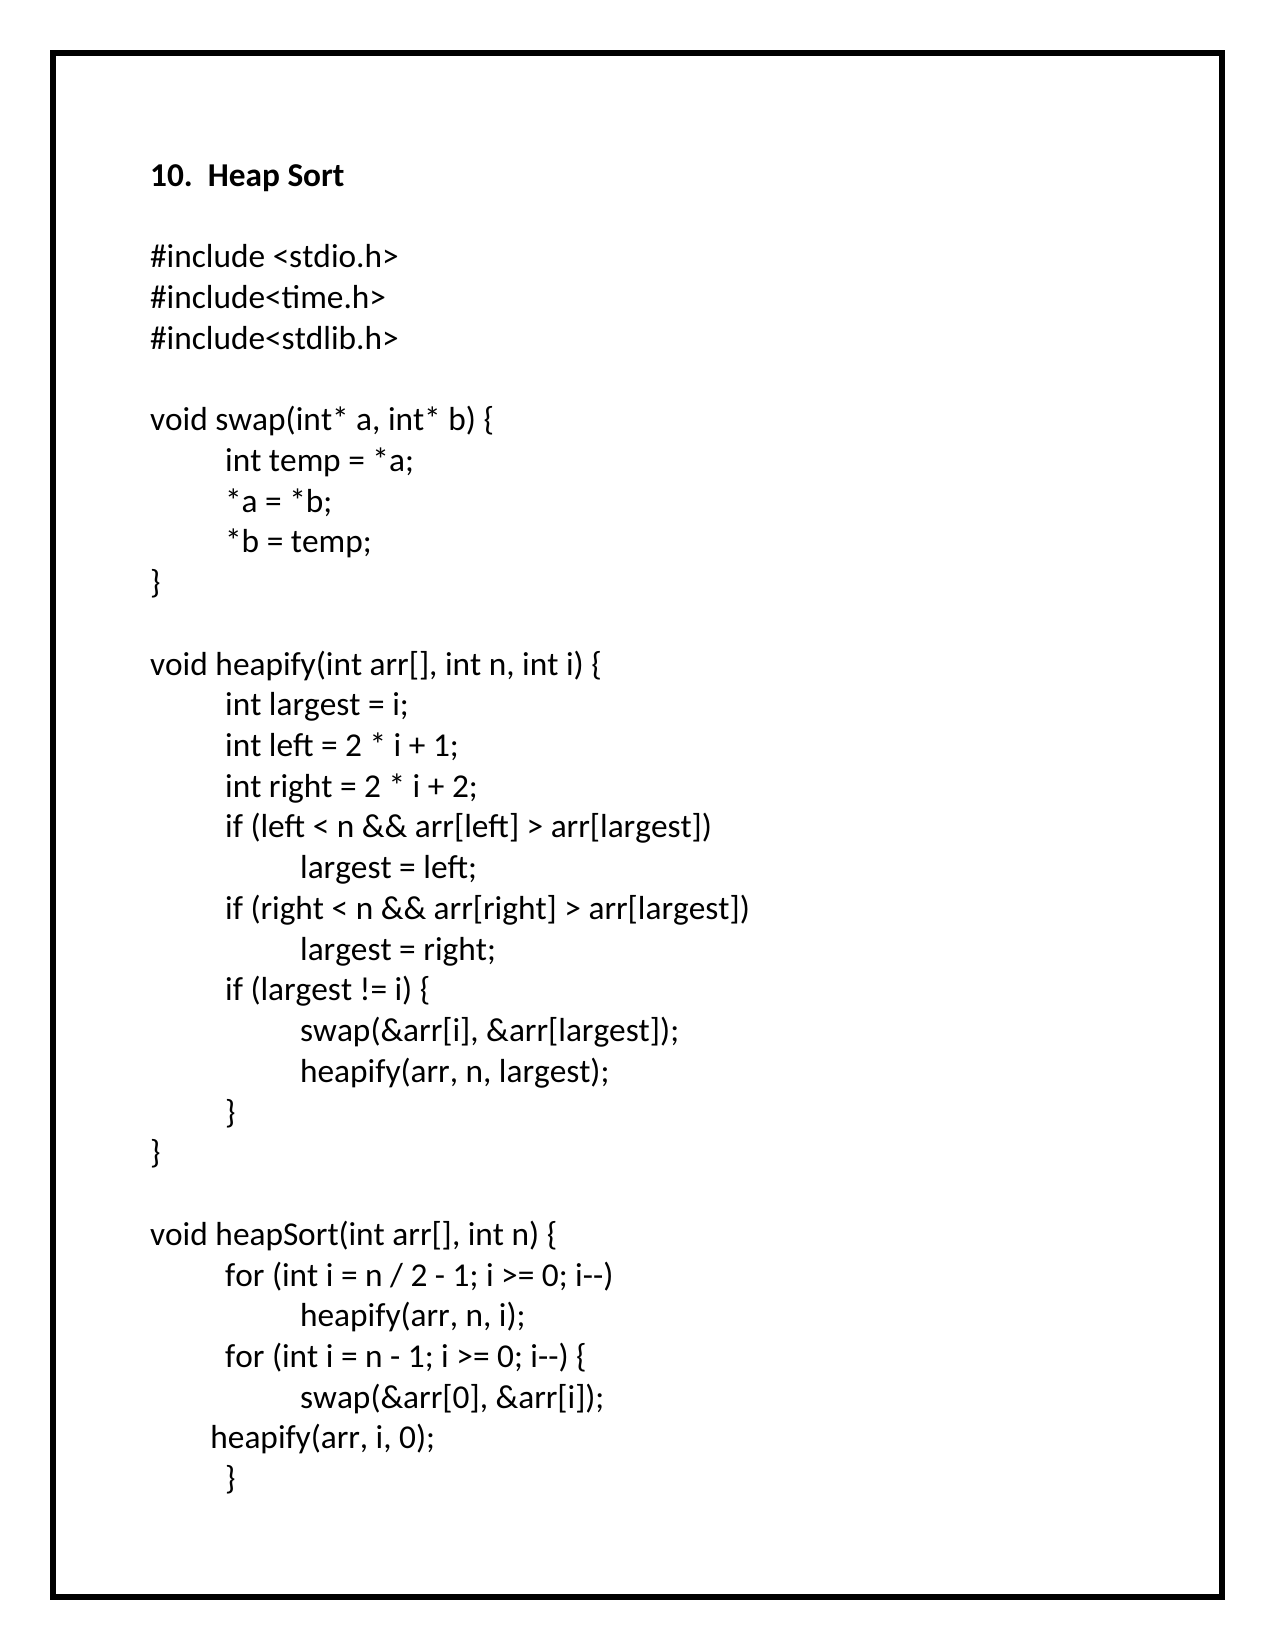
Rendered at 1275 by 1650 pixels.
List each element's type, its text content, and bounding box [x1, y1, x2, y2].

text #include<stdlib.h> [150, 317, 1170, 357]
text for (int i = n / 2 - 1; i >= 0; i--) [150, 1253, 1170, 1294]
text for (int i = n - 1; i >= 0; i--) { [150, 1335, 1170, 1376]
text swap(&arr[0], &arr[i]); [150, 1376, 1170, 1416]
text 10. Heap Sort [150, 154, 1170, 194]
text *a = *b; [150, 480, 1170, 520]
text void swap(int* a, int* b) { [150, 398, 1170, 439]
text largest = right; [150, 928, 1170, 968]
text if (right < n && arr[right] > arr[largest]) [150, 887, 1170, 928]
text int left = 2 * i + 1; [150, 724, 1170, 765]
text void heapify(int arr[], int n, int i) { [150, 643, 1170, 683]
text int temp = *a; [150, 439, 1170, 480]
text largest = left; [150, 846, 1170, 887]
text heapify(arr, n, largest); [150, 1050, 1170, 1091]
text swap(&arr[i], &arr[largest]); [150, 1009, 1170, 1050]
text heapify(arr, n, i); [150, 1294, 1170, 1335]
text } [150, 1457, 1170, 1498]
text } [150, 561, 1170, 602]
text if (left < n && arr[left] > arr[largest]) [150, 806, 1170, 846]
text heapify(arr, i, 0); [150, 1416, 1170, 1457]
text #include<time.h> [150, 276, 1170, 317]
text if (largest != i) { [150, 968, 1170, 1009]
text int largest = i; [150, 683, 1170, 724]
text void heapSort(int arr[], int n) { [150, 1213, 1170, 1253]
text *b = temp; [150, 520, 1170, 561]
text } [150, 1131, 1170, 1172]
text int right = 2 * i + 2; [150, 765, 1170, 806]
text #include <stdio.h> [150, 235, 1170, 276]
text } [150, 1091, 1170, 1131]
